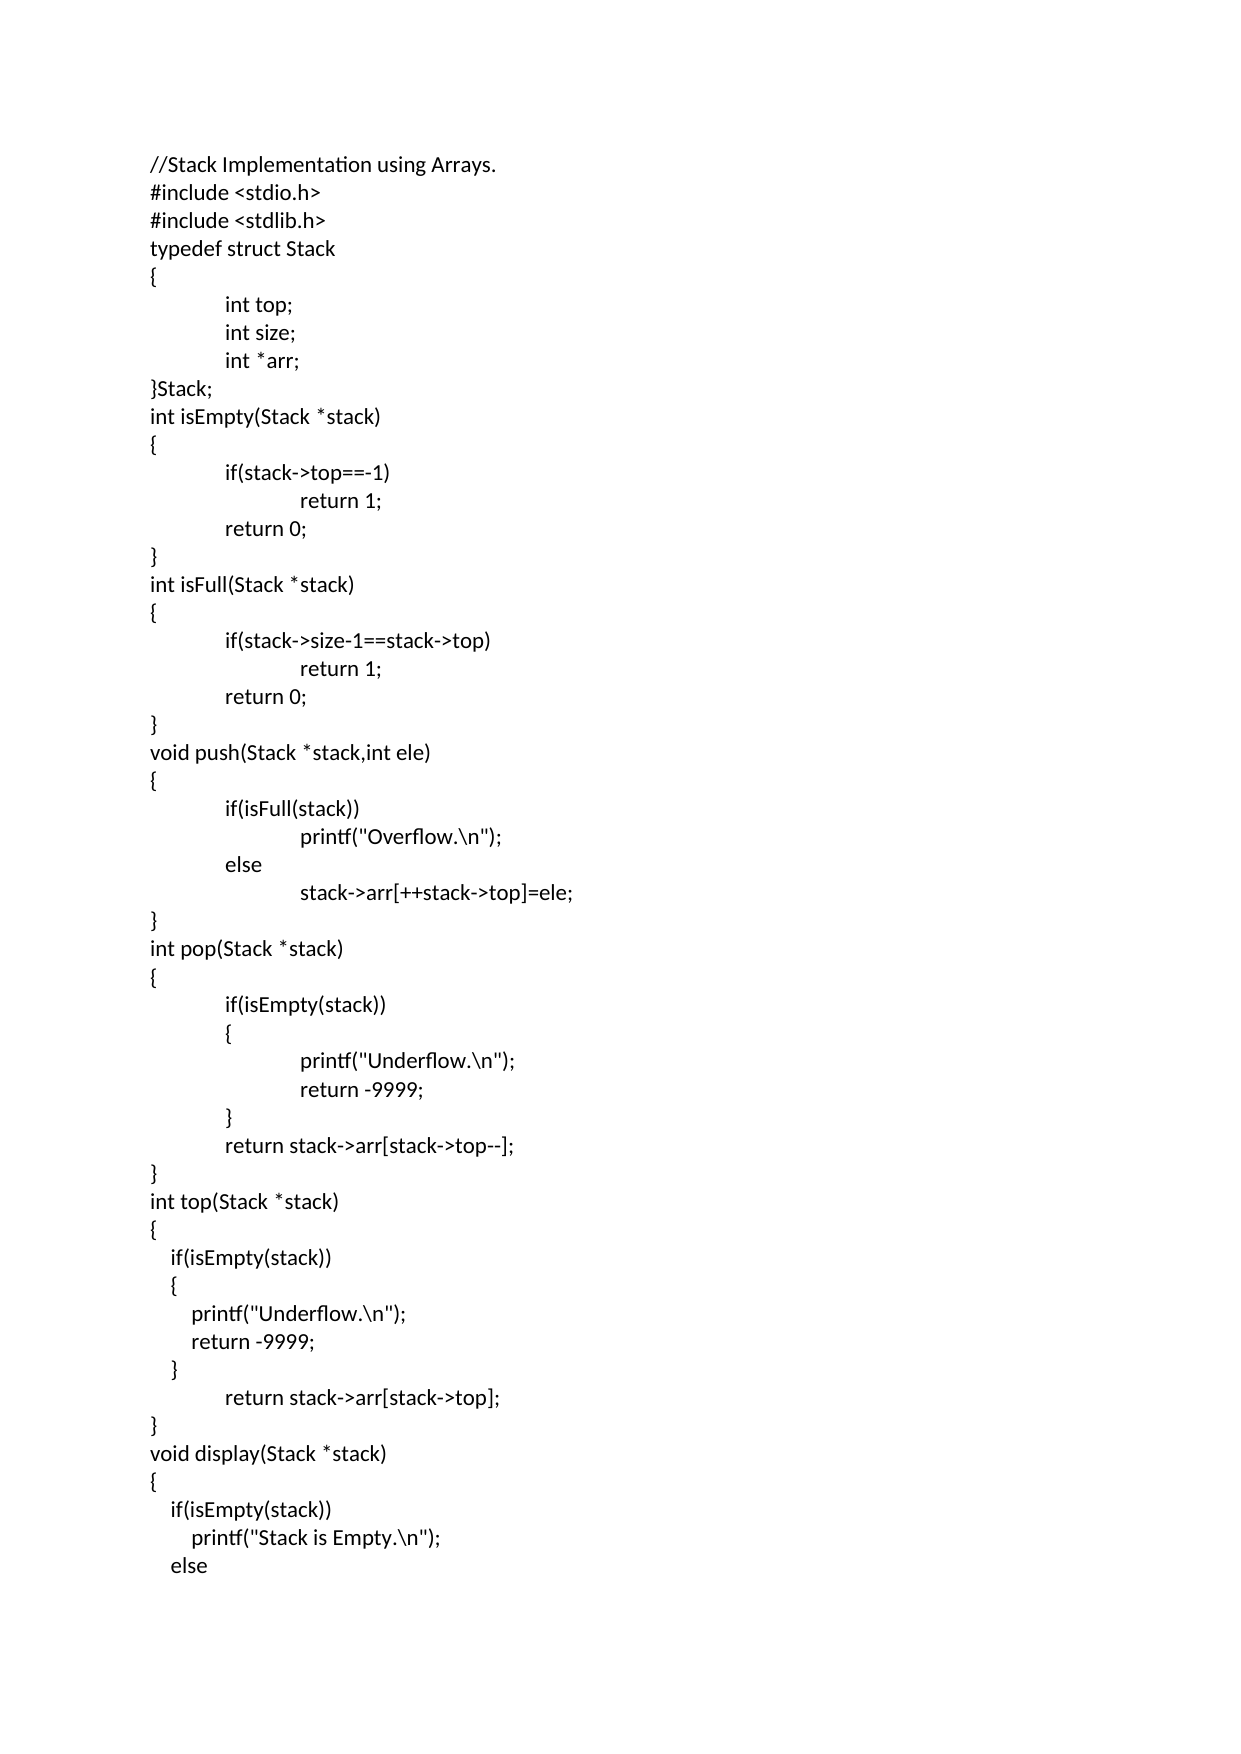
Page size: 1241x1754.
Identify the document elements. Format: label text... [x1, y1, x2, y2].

text return stack->arr[stack->top]; [150, 1383, 1090, 1411]
text int isFull(Stack *stack) [150, 570, 1090, 598]
text typedef struct Stack [150, 234, 1090, 262]
text printf("Overflow.\n"); [150, 822, 1090, 851]
text printf("Stack is Empty.\n"); [150, 1523, 1090, 1551]
text return 0; [150, 682, 1090, 710]
text else [150, 1551, 1090, 1579]
text void display(Stack *stack) [150, 1439, 1090, 1467]
text return -9999; [150, 1075, 1090, 1103]
text { [150, 766, 1090, 794]
text { [150, 1019, 1090, 1047]
text if(isFull(stack)) [150, 794, 1090, 822]
text }Stack; [150, 374, 1090, 402]
text if(stack->size-1==stack->top) [150, 626, 1090, 654]
text int top; [150, 290, 1090, 318]
text { [150, 262, 1090, 290]
text { [150, 430, 1090, 458]
text printf("Underflow.\n"); [150, 1047, 1090, 1075]
text return stack->arr[stack->top--]; [150, 1131, 1090, 1159]
text } [150, 907, 1090, 934]
text { [150, 1215, 1090, 1243]
text #include <stdlib.h> [150, 206, 1090, 234]
text } [150, 1159, 1090, 1187]
text { [150, 1271, 1090, 1299]
text { [150, 963, 1090, 991]
text if(isEmpty(stack)) [150, 991, 1090, 1019]
text else [150, 851, 1090, 878]
text if(stack->top==-1) [150, 458, 1090, 486]
text void push(Stack *stack,int ele) [150, 738, 1090, 766]
text { [150, 1467, 1090, 1495]
text int size; [150, 318, 1090, 346]
text //Stack Implementation using Arrays. [150, 150, 1090, 178]
text } [150, 1103, 1090, 1131]
text } [150, 710, 1090, 738]
text #include <stdio.h> [150, 178, 1090, 206]
text } [150, 1355, 1090, 1383]
text int pop(Stack *stack) [150, 934, 1090, 963]
text return -9999; [150, 1327, 1090, 1355]
text if(isEmpty(stack)) [150, 1243, 1090, 1271]
text return 1; [150, 486, 1090, 514]
text printf("Underflow.\n"); [150, 1299, 1090, 1327]
text return 1; [150, 654, 1090, 682]
text int *arr; [150, 346, 1090, 374]
text stack->arr[++stack->top]=ele; [150, 878, 1090, 907]
text int top(Stack *stack) [150, 1187, 1090, 1215]
text } [150, 542, 1090, 570]
text int isEmpty(Stack *stack) [150, 402, 1090, 430]
text if(isEmpty(stack)) [150, 1495, 1090, 1523]
text { [150, 598, 1090, 626]
text } [150, 1411, 1090, 1439]
text return 0; [150, 514, 1090, 542]
